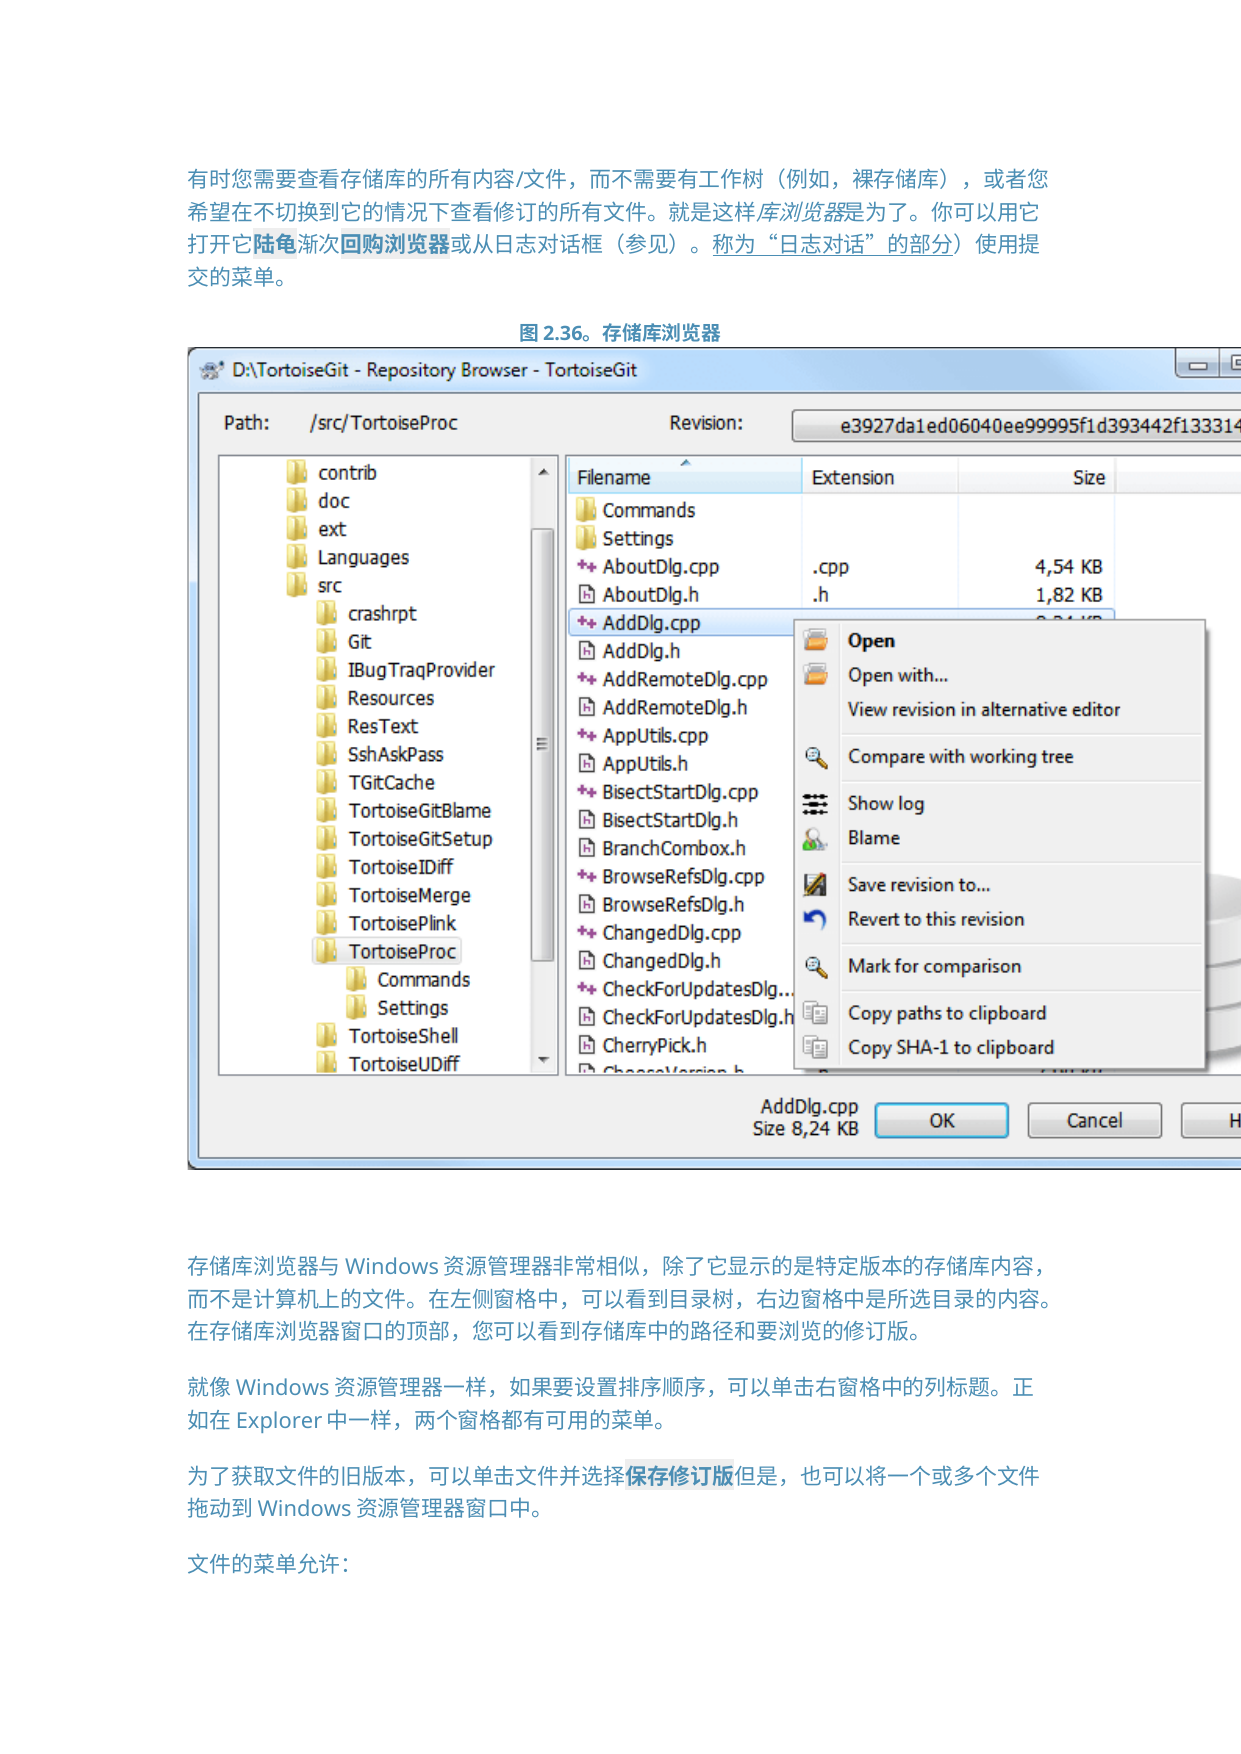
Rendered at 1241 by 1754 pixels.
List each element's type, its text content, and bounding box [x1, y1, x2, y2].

text 为了获取文件的旧版本，可以单击文件并选择保存修订版但是，也可以将一个或多个文件拖动到Windows资源管理器窗口中。 [187, 1458, 1053, 1523]
text 有时您需要查看存储库的所有内容/文件，而不需要有工作树（例如，裸存储库），或者您希望在不切换到它的情况下查看修订的所有文件。就是这样库浏览器是为了。你可以用它打开它陆龟渐次回购浏览器或从日志对话框（参见）。称为“日志对话”的部分）使用提交的菜单。 [187, 162, 1053, 292]
text 就像Windows资源管理器一样，如果要设置排序顺序，可以单击右窗格中的列标题。正如在Explorer中一样，两个窗格都有可用的菜单。 [187, 1370, 1053, 1435]
picture [187, 347, 1241, 1170]
text 图2.36。存储库浏览器 [187, 315, 1053, 347]
text 存储库浏览器与Windows资源管理器非常相似，除了它显示的是特定版本的存储库内容，而不是计算机上的文件。在左侧窗格中，可以看到目录树，右边窗格中是所选目录的内容。在存储库浏览器窗口的顶部，您可以看到存储库中的路径和要浏览的修订版。 [187, 1249, 1053, 1346]
text 文件的菜单允许： [187, 1547, 1053, 1579]
